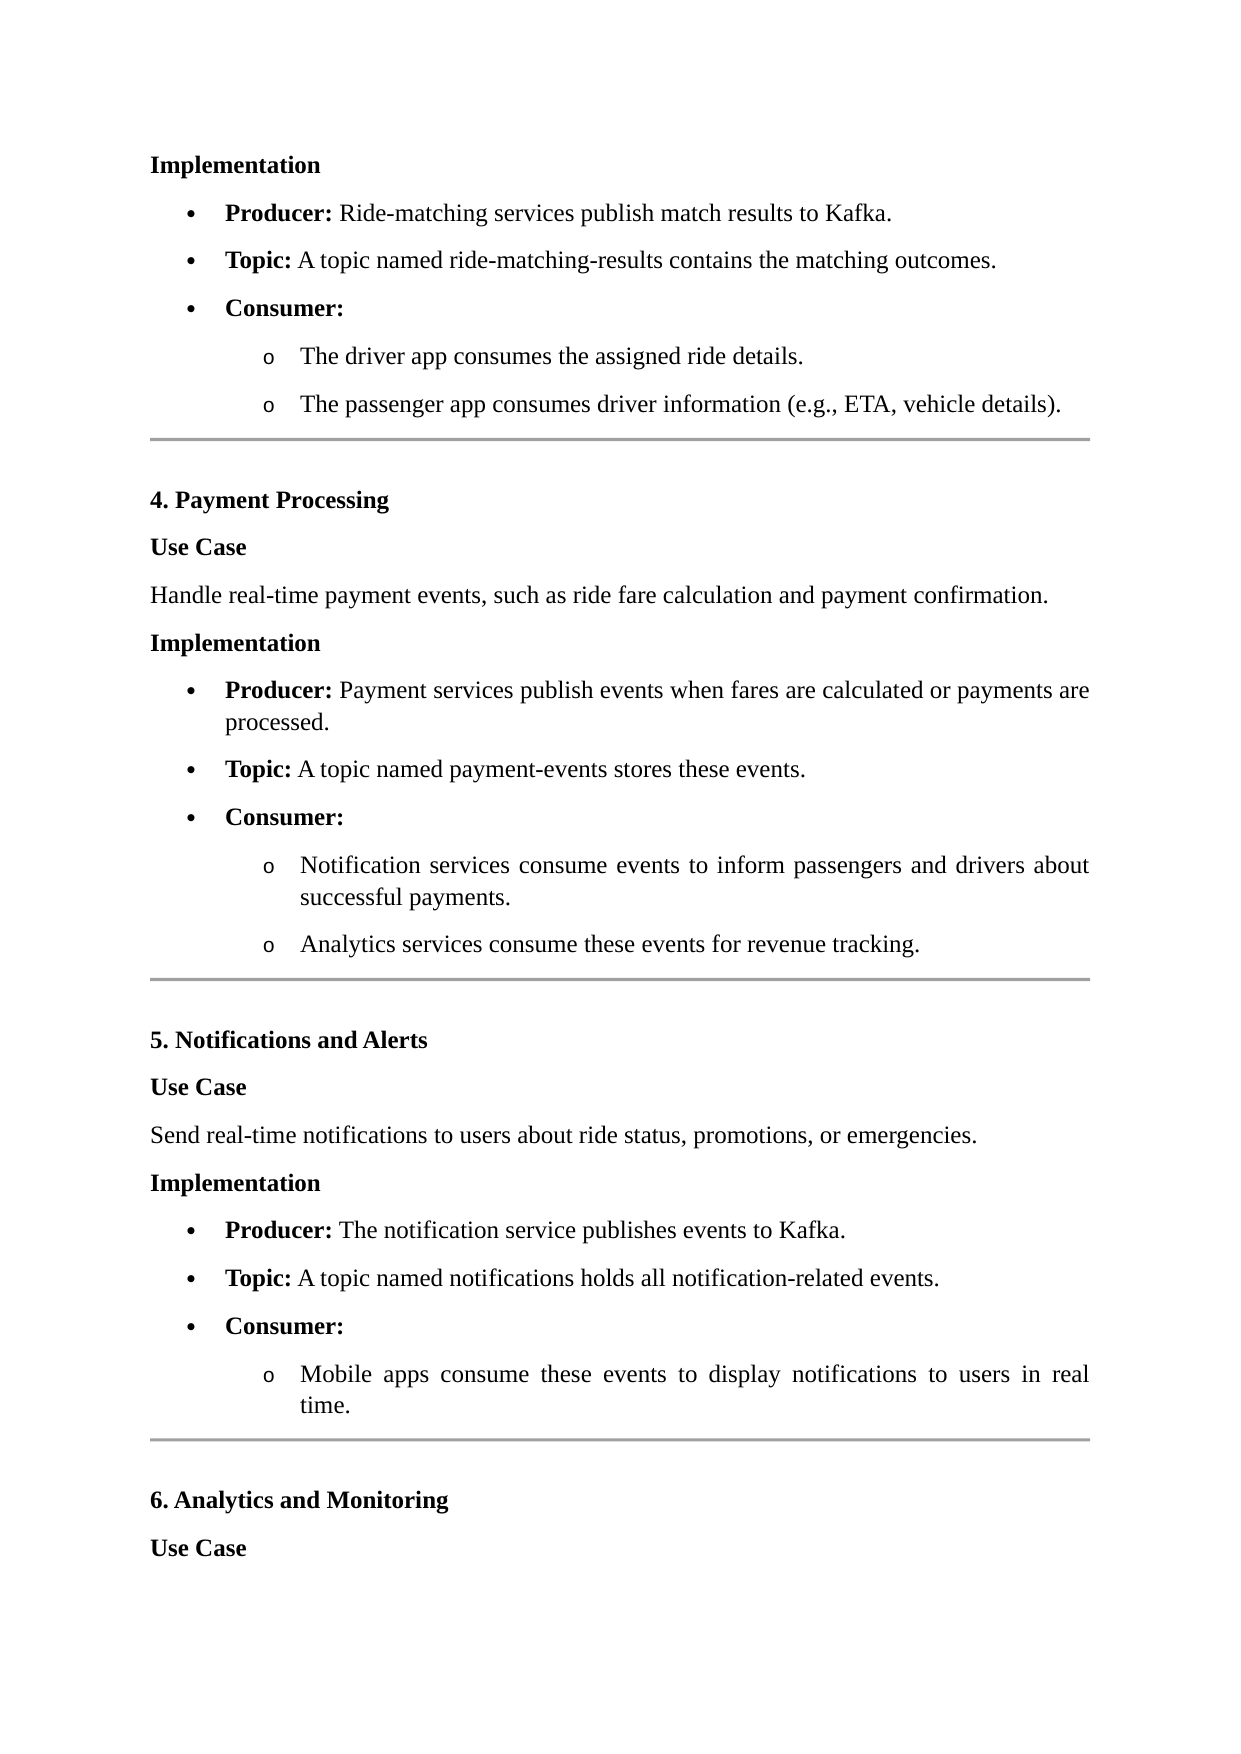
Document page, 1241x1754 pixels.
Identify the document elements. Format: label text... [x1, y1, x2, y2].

list Consumer: [187, 1311, 1090, 1340]
text Implementation [150, 150, 1090, 179]
list Producer: The notification service publishes events to Kafka. [187, 1216, 1090, 1244]
list Consumer: [187, 293, 1090, 322]
list Producer: Payment services publish events when fares are calculated or payments are processed. [187, 676, 1090, 735]
text 5. Notifications and Alerts [150, 1025, 1090, 1053]
text Handle real-time payment events, such as ride fare calculation and payment confirmation. [150, 580, 1090, 609]
list Consumer: [187, 802, 1090, 831]
list The passenger app consumes driver information (e.g., ETA, vehicle details). [262, 389, 1090, 419]
text Implementation [150, 1168, 1090, 1197]
text Implementation [150, 628, 1090, 657]
text Use Case [150, 1533, 1090, 1562]
list Analytics services consume these events for revenue tracking. [262, 929, 1090, 959]
list Topic: A topic named ride-matching-results contains the matching outcomes. [187, 245, 1090, 274]
list Notification services consume events to inform passengers and drivers about successful payments. [262, 850, 1090, 910]
list Topic: A topic named payment-events stores these events. [187, 754, 1090, 783]
text 4. Payment Processing [150, 485, 1090, 513]
text 6. Analytics and Monitoring [150, 1485, 1090, 1514]
list The driver app consumes the assigned ride details. [262, 341, 1090, 370]
list Topic: A topic named notifications holds all notification-related events. [187, 1263, 1090, 1292]
text Send real-time notifications to users about ride status, promotions, or emergencies. [150, 1120, 1090, 1149]
text Use Case [150, 532, 1090, 561]
list Mobile apps consume these events to display notifications to users in real time. [262, 1359, 1090, 1419]
text Use Case [150, 1072, 1090, 1101]
list Producer: Ride-matching services publish match results to Kafka. [187, 198, 1090, 226]
